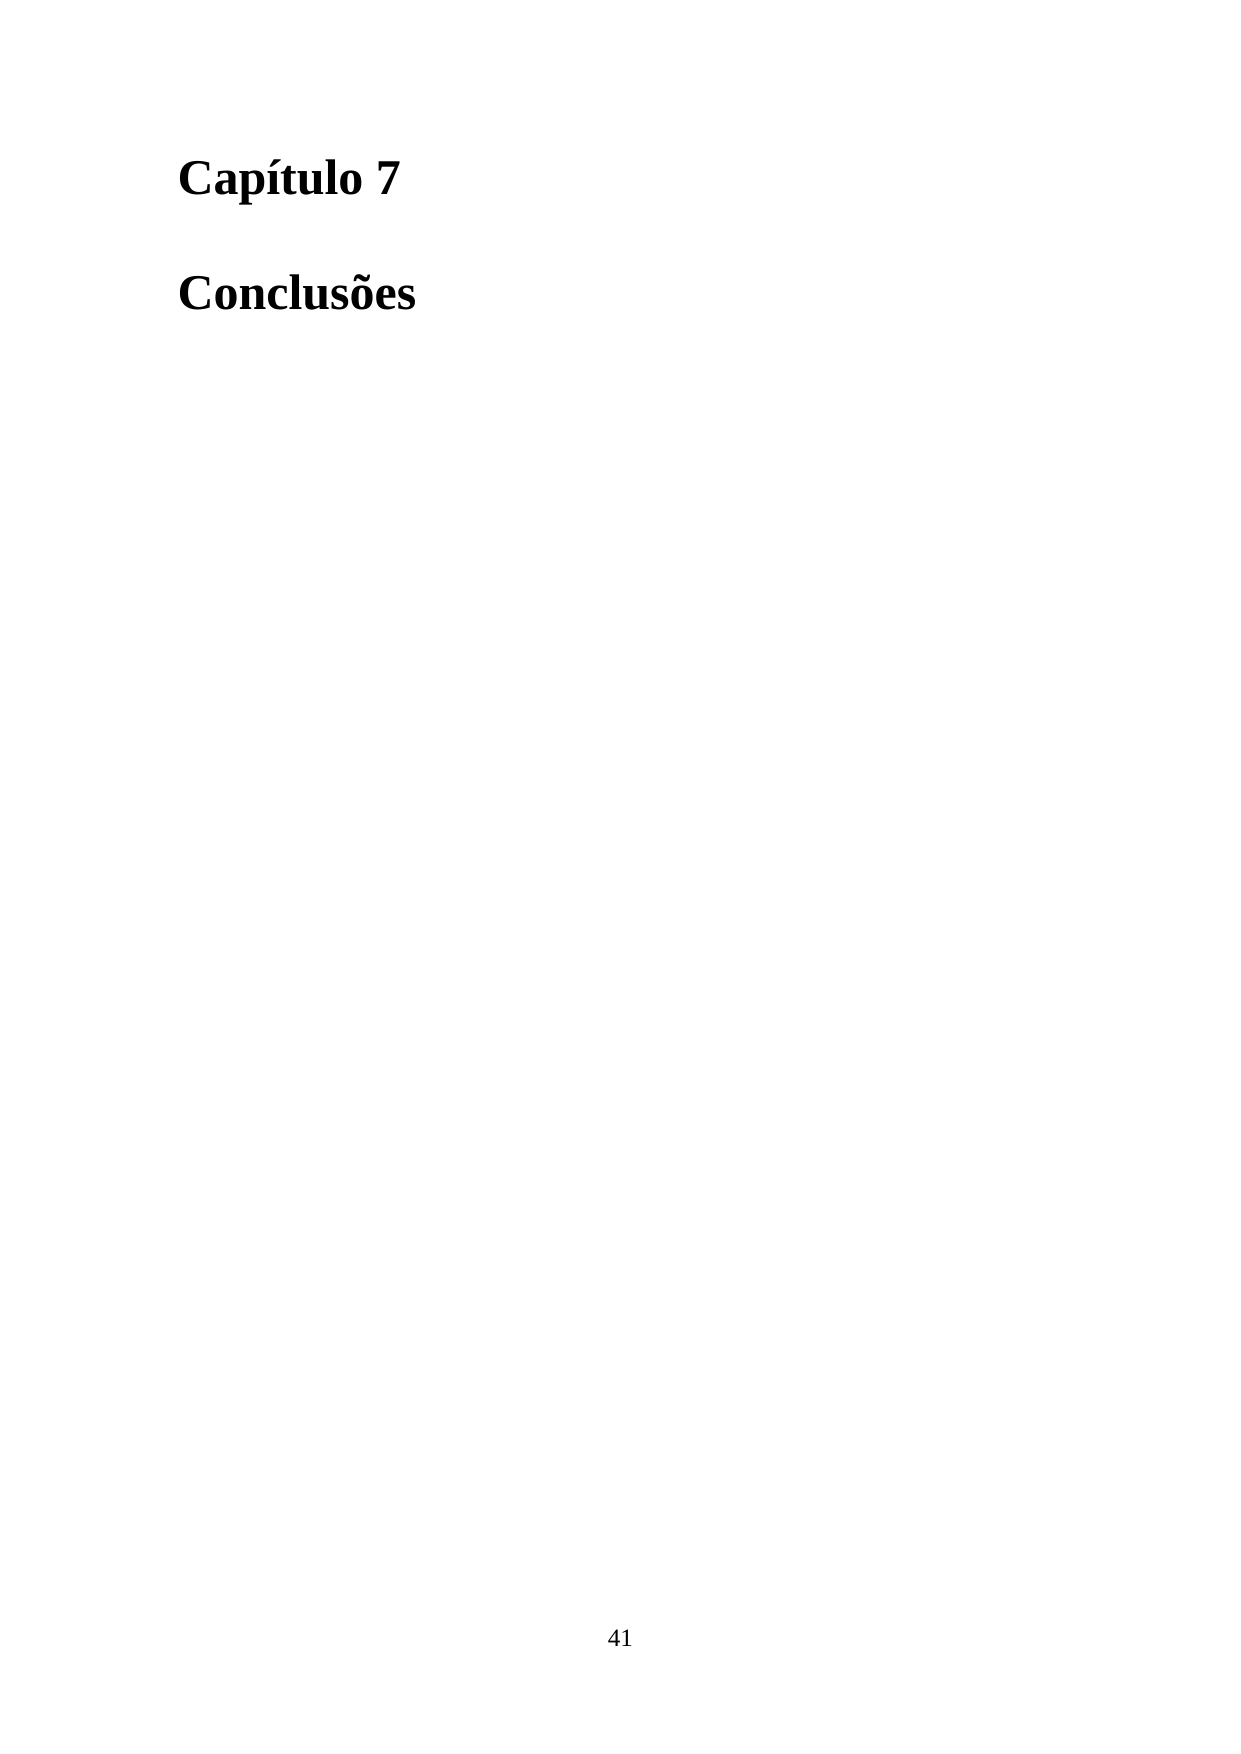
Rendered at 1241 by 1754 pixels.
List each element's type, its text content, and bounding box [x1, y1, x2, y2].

subtitle Conclusões [177, 148, 1063, 320]
